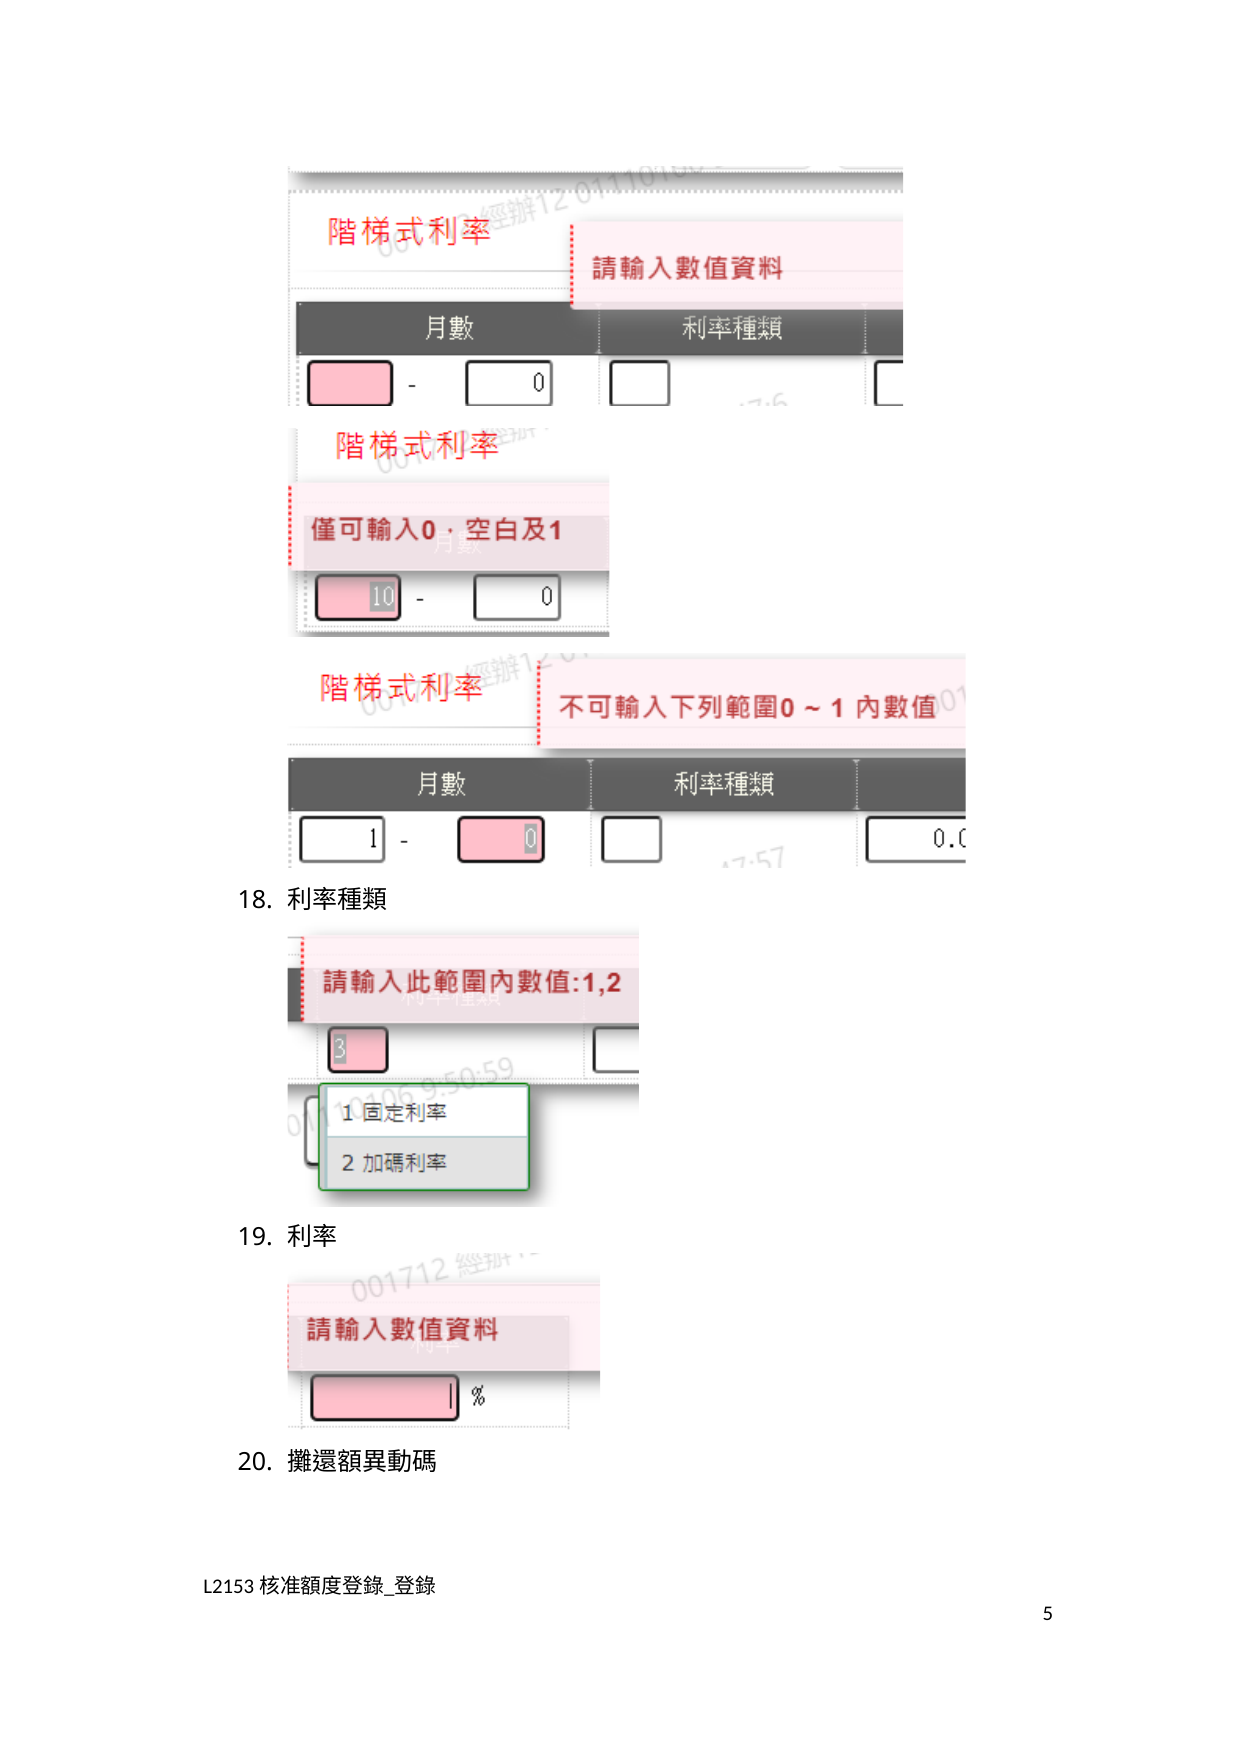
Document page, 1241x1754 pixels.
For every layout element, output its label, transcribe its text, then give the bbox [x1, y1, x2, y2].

picture [287, 653, 966, 868]
picture [287, 916, 639, 1207]
list 利率種類 [237, 878, 1053, 916]
picture [287, 1253, 600, 1431]
picture [287, 428, 610, 637]
list 利率 [237, 1216, 1053, 1253]
list 攤還額異動碼 [237, 1441, 1053, 1478]
picture [287, 166, 904, 406]
